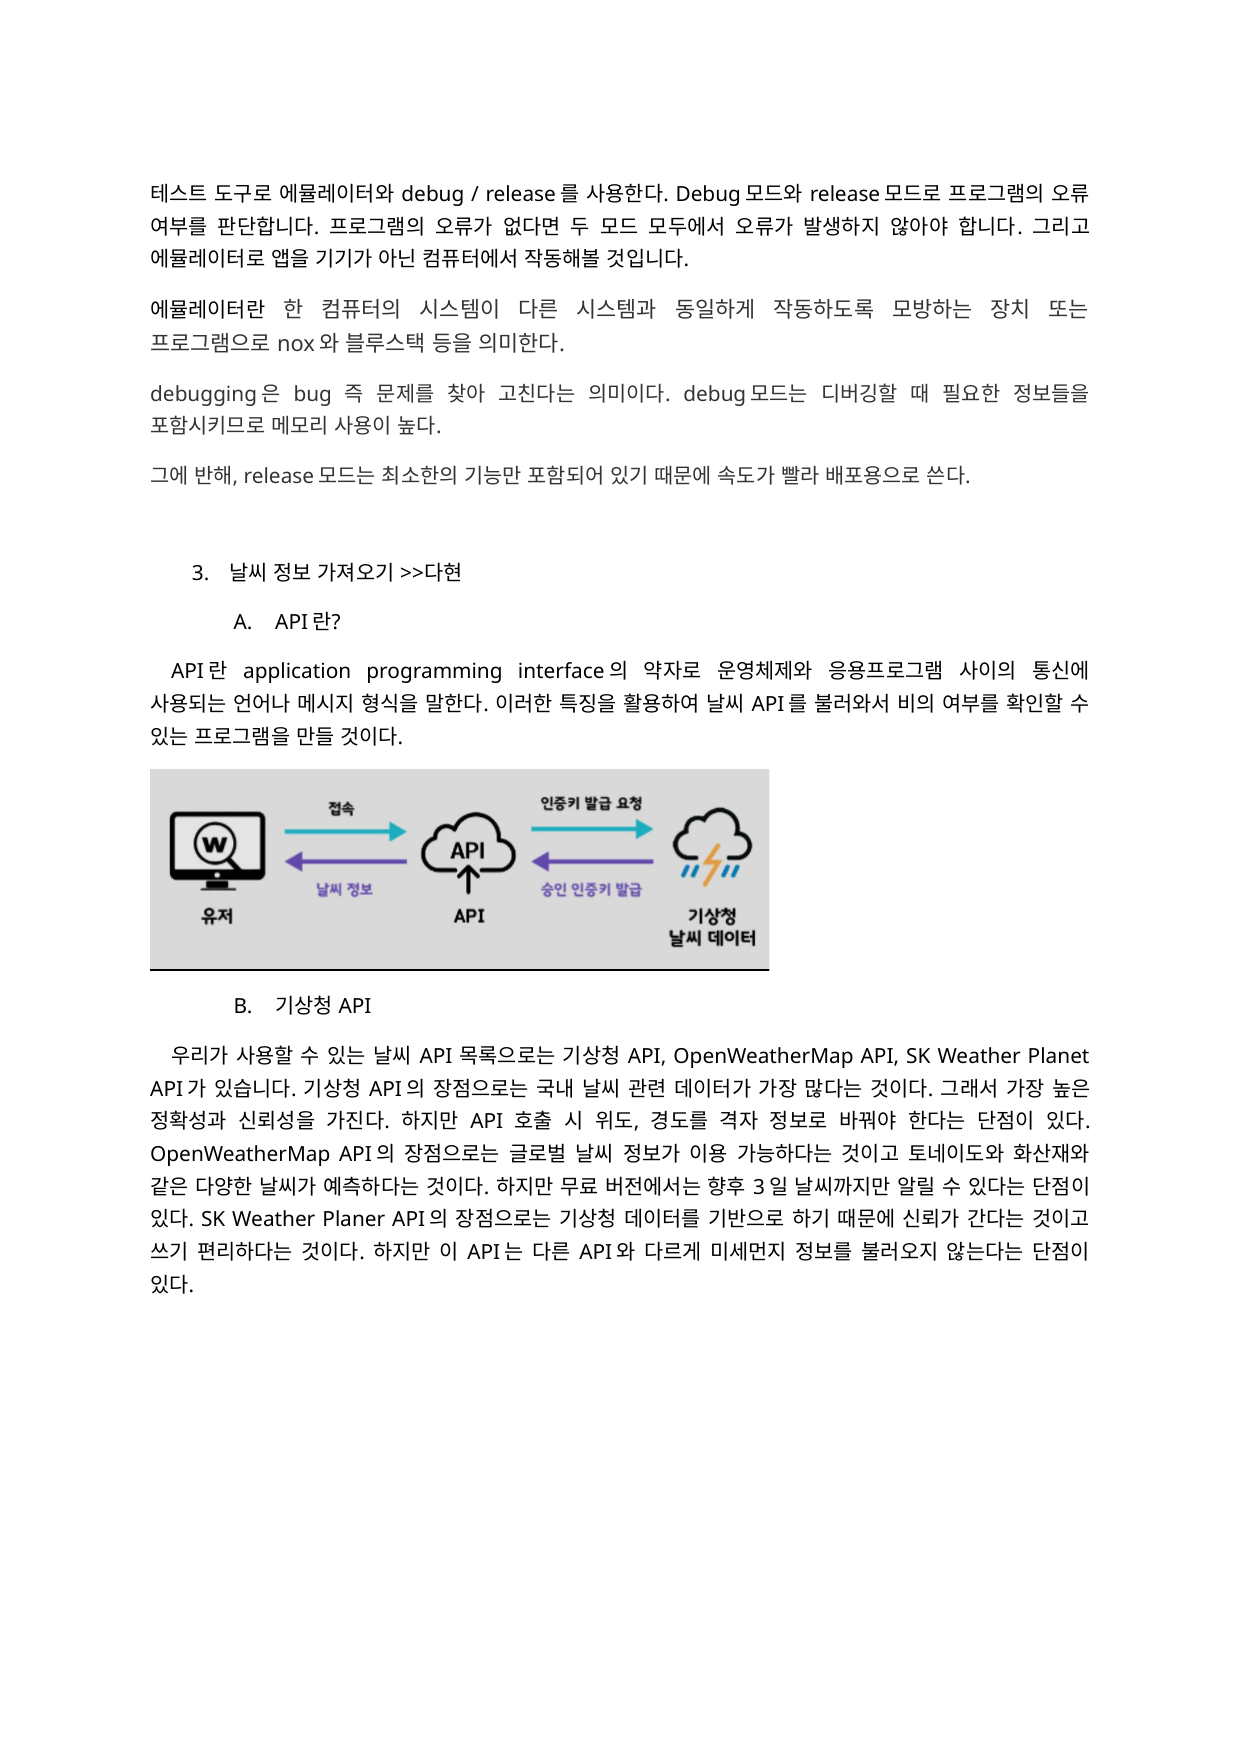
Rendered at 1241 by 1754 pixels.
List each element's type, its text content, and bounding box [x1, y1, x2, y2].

list 기상청 API [233, 990, 1090, 1020]
list API란? [233, 605, 1090, 636]
picture [150, 769, 770, 971]
text 우리가 사용할 수 있는 날씨 API 목록으로는 기상청 API, OpenWeatherMap API, SK Weather Planet API가 있습니다. 기상청 API의 장점으로는 국내 날씨 관련 데이터가 가장 많다는 것이다. 그래서 가장 높은 정확성과 신뢰성을 가진다. 하지만 API 호출 시 위도, 경도를 격자 정보로 바꿔야 한다는 단점이 있다. OpenWeatherMap API의 장점으로는 글로벌 날씨 정보가 이용 가능하다는 것이고 토네이도와 화산재와 같은 다양한 날씨가 예측하다는 것이다. 하지만 무료 버전에서는 향후 3일 날씨까지만 알릴 수 있다는 단점이 있다. SK Weather Planer API의 장점으로는 기상청 데이터를 기반으로 하기 때문에 신뢰가 간다는 것이고 쓰기 편리하다는 것이다. 하지만 이 API는 다른 API와 다르게 미세먼지 정보를 불러오지 않는다는 단점이 있다. [150, 1039, 1090, 1298]
text 에뮬레이터란 한 컴퓨터의 시스템이 다른 시스템과 동일하게 작동하도록 모방하는 장치 또는 프로그램으로 nox와 블루스택 등을 의미한다. [150, 292, 1090, 358]
list 날씨 정보 가져오기 >>다현 [192, 556, 1090, 586]
text API란 application programming interface의 약자로 운영체제와 응용프로그램 사이의 통신에 사용되는 언어나 메시지 형식을 말한다. 이러한 특징을 활용하여 날씨 API를 불러와서 비의 여부를 확인할 수 있는 프로그램을 만들 것이다. [150, 654, 1090, 750]
text 테스트 도구로 에뮬레이터와 debug / release를 사용한다. Debug모드와 release모드로 프로그램의 오류 여부를 판단합니다. 프로그램의 오류가 없다면 두 모드 모두에서 오류가 발생하지 않아야 합니다. 그리고 에뮬레이터로 앱을 기기가 아닌 컴퓨터에서 작동해볼 것입니다. [150, 177, 1090, 273]
text debugging은 bug 즉 문제를 찾아 고친다는 의미이다. debug모드는 디버깅할 때 필요한 정보들을 포함시키므로 메모리 사용이 높다. [150, 377, 1090, 440]
text 그에 반해, release모드는 최소한의 기능만 포함되어 있기 때문에 속도가 빨라 배포용으로 쓴다. [150, 459, 1090, 489]
